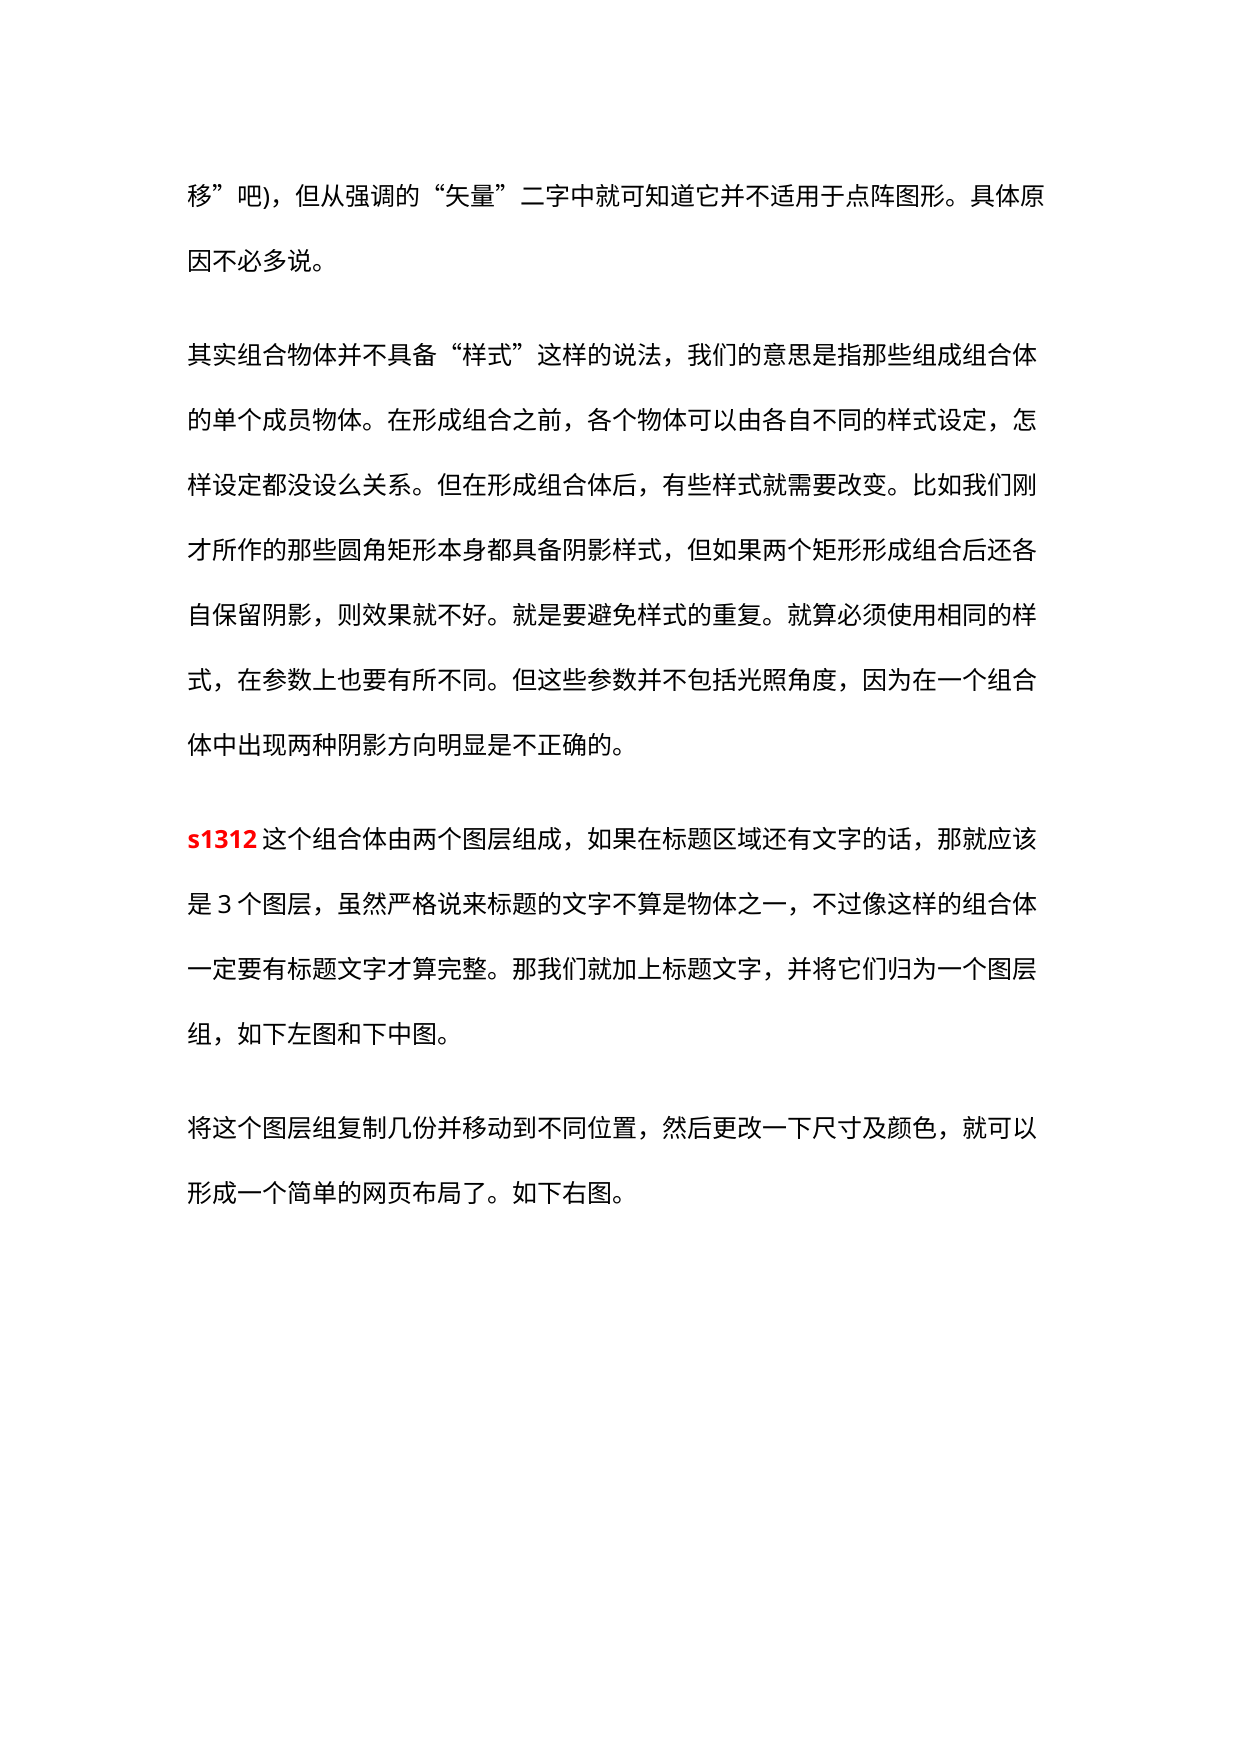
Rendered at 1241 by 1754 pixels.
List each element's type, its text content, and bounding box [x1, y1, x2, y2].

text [187, 162, 1053, 292]
text s1312这个组合体由两个图层组成，如果在标题区域还有文字的话，那就应该是3个图层，虽然严格说来标题的文字不算是物体之一，不过像这样的组合体一定要有标题文字才算完整。那我们就加上标题文字，并将它们归为一个图层组，如下左图和下中图。 [187, 805, 1053, 1065]
text 其实组合物体并不具备“样式”这样的说法，我们的意思是指那些组成组合体的单个成员物体。在形成组合之前，各个物体可以由各自不同的样式设定，怎样设定都没设么关系。但在形成组合体后，有些样式就需要改变。比如我们刚才所作的那些圆角矩形本身都具备阴影样式，但如果两个矩形形成组合后还各自保留阴影，则效果就不好。就是要避免样式的重复。就算必须使用相同的样式，在参数上也要有所不同。但这些参数并不包括光照角度，因为在一个组合体中出现两种阴影方向明显是不正确的。 [187, 321, 1053, 776]
text 将这个图层组复制几份并移动到不同位置，然后更改一下尺寸及颜色，就可以形成一个简单的网页布局了。如下右图。 [187, 1094, 1053, 1224]
